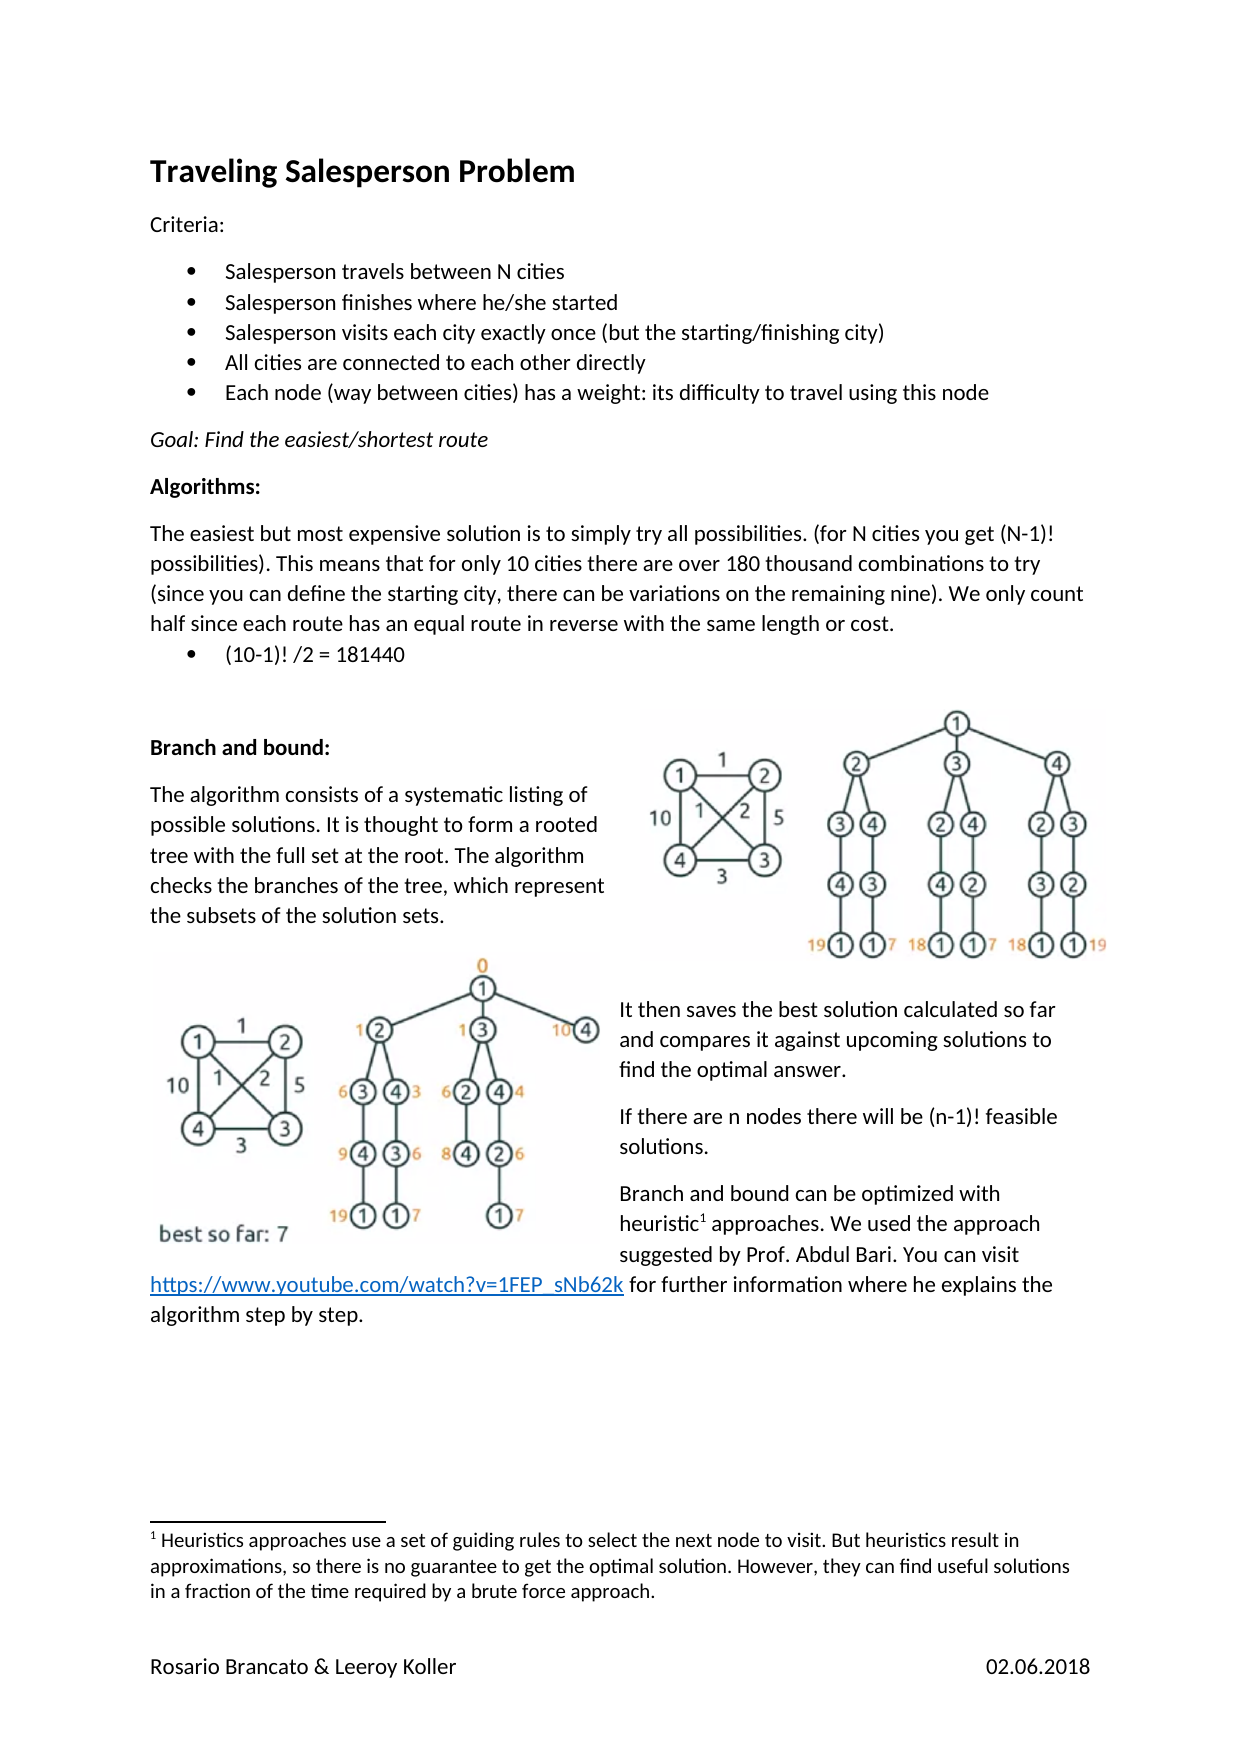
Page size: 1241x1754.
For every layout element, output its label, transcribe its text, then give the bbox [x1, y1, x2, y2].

text Criteria: [150, 211, 1090, 239]
text It then saves the best solution calculated so far and compares it against upcoming solutions to find the optimal answer. [601, 995, 1090, 1083]
list (10-1)! /2 = 181440 [187, 640, 1090, 668]
text The algorithm consists of a systematic listing of possible solutions. It is thought to form a rooted tree with the full set at the root. The algorithm checks the branches of the tree, which represent the subsets of the solution sets. [150, 780, 639, 929]
text If there are n nodes there will be (n-1)! feasible solutions. [601, 1102, 1090, 1161]
list Salesperson visits each city exactly once (but the starting/finishing city) [187, 318, 1090, 346]
list Salesperson travels between N cities [187, 257, 1090, 286]
text Goal: Find the easiest/shortest route [150, 425, 1090, 453]
text Branch and bound: [150, 733, 639, 762]
list All cities are connected to each other directly [187, 348, 1090, 376]
list Salesperson finishes where he/she started [187, 288, 1090, 316]
text Algorithms: [150, 472, 1090, 500]
text Traveling Salesperson Problem [150, 150, 1090, 191]
picture [639, 709, 1107, 961]
picture [153, 952, 601, 1244]
text The easiest but most expensive solution is to simply try all possibilities. (for N cities you get (N-1)! possibilities). This means that for only 10 cities there are over 180 thousand combinations to try (since you can define the starting city, there can be variations on the remaining nine). We only count half since each route has an equal route in reverse with the same length or cost. [150, 519, 1090, 638]
text Branch and bound can be optimized with heuristic approaches. We used the approach suggested by Prof. Abdul Bari. You can visit https://www.youtube.com/watch?v=1FEP_sNb62k for further information where he explains the algorithm step by step. [150, 1179, 1090, 1328]
list Each node (way between cities) has a weight: its difficulty to travel using this node [187, 378, 1090, 406]
